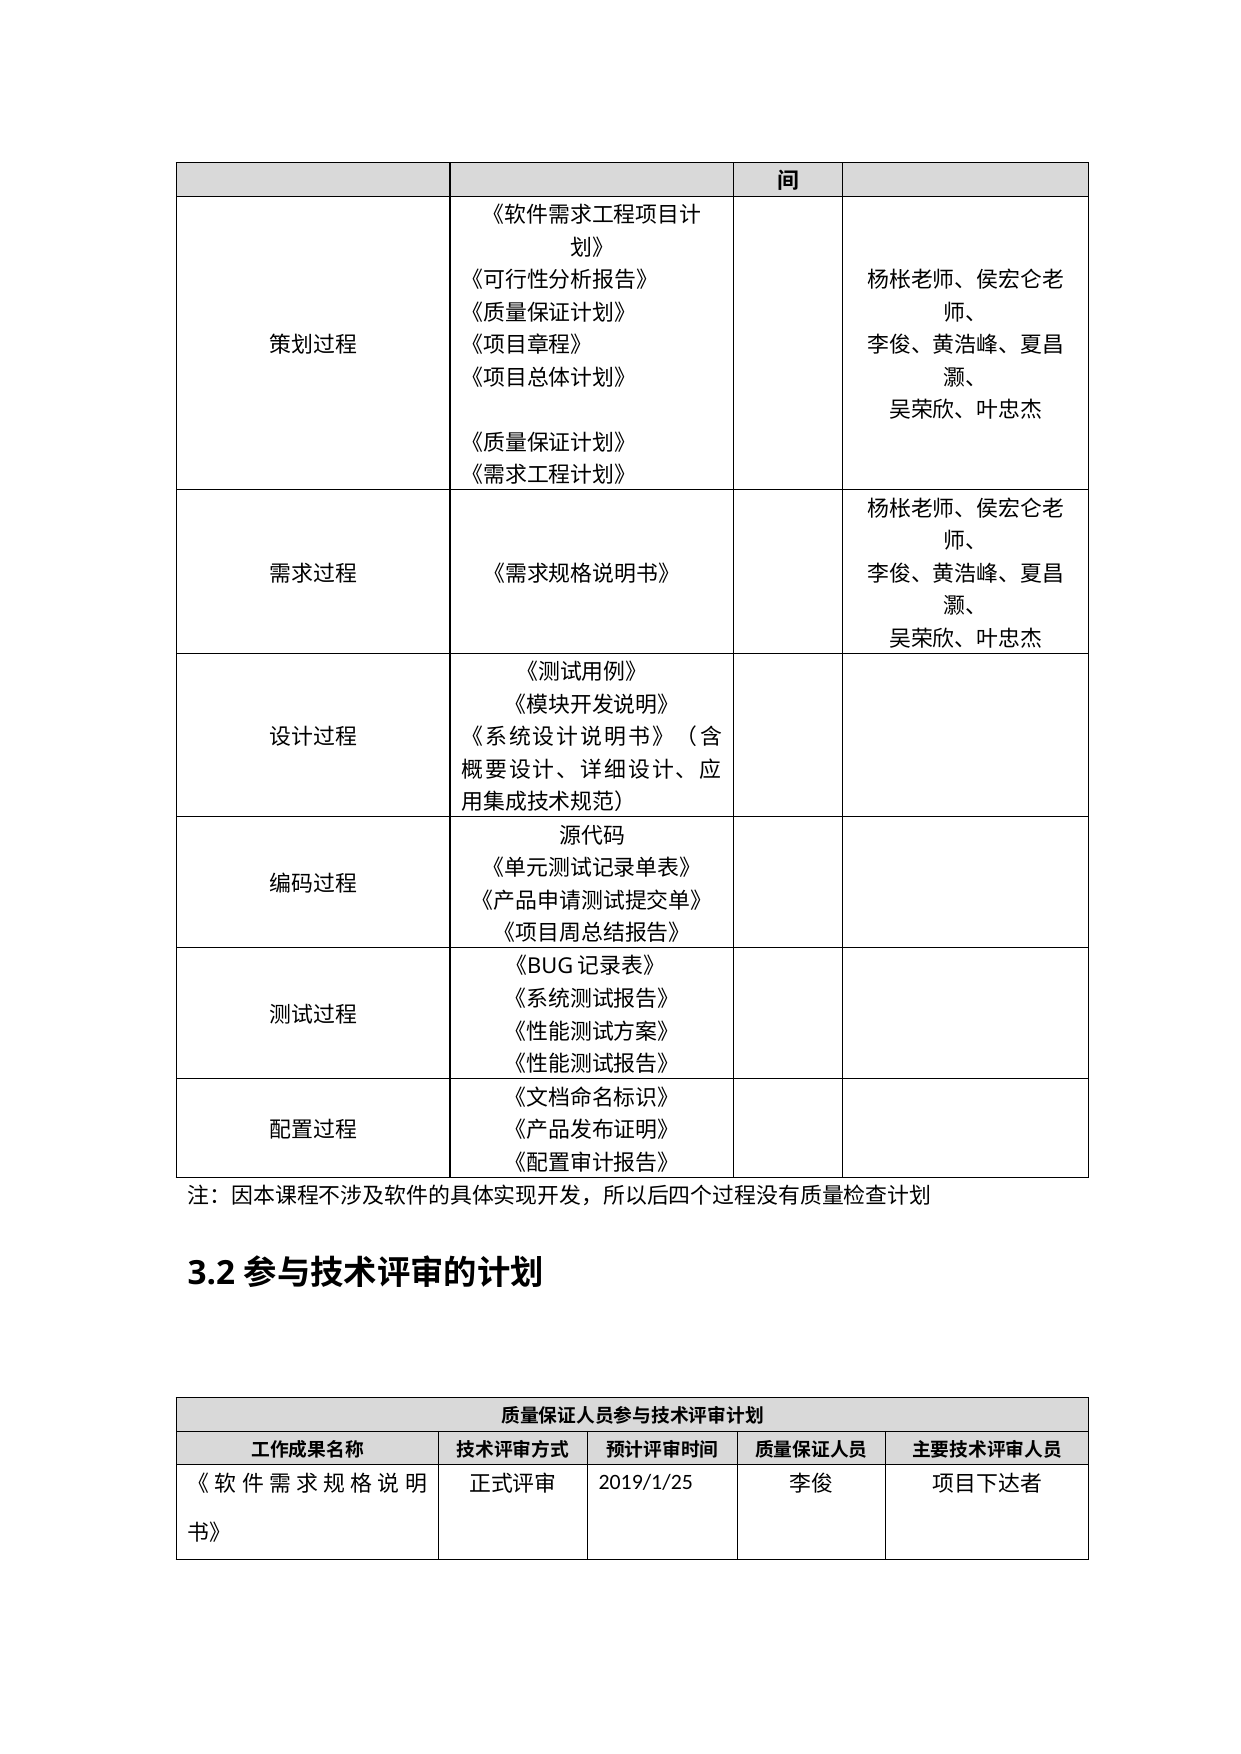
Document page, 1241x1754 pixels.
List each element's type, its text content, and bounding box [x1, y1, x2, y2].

text 注：因本课程不涉及软件的具体实现开发，所以后四个过程没有质量检查计划 [187, 1178, 1053, 1210]
table_cell 源代码 《单元测试记录单表》 《产品申请测试提交单》 《项目周总结报告》 [451, 817, 733, 947]
table_cell 《需求规格说明书》 [451, 490, 733, 653]
table_cell 正式评审 [439, 1465, 587, 1559]
table_cell 质量保证人员 [738, 1432, 885, 1464]
table_cell 杨枨老师、侯宏仑老师、 李俊、黄浩峰、夏昌灏、 吴荣欣、叶忠杰 [843, 490, 1088, 653]
table_cell 需求过程 [177, 490, 449, 653]
table_cell 主要技术评审人员 [886, 1432, 1088, 1464]
table_cell [734, 817, 842, 947]
table_cell 策划过程 [177, 197, 449, 489]
table_cell [734, 1079, 842, 1177]
table_cell 参加人员 [843, 163, 1088, 196]
table_cell 《BUG记录表》 《系统测试报告》 《性能测试方案》 《性能测试报告》 [451, 948, 733, 1078]
table_cell [734, 654, 842, 816]
subtitle 3.2 参与技术评审的计划 [187, 1237, 1053, 1302]
table_cell [734, 948, 842, 1078]
table_cell 《文档命名标识》 《产品发布证明》 《配置审计报告》 [451, 1079, 733, 1177]
table_cell [843, 948, 1088, 1078]
table_cell 预计评审时间 [588, 1432, 737, 1464]
table_cell 工作成果名称 [177, 1432, 438, 1464]
table_cell [734, 490, 842, 653]
table_cell 项目下达者 [886, 1465, 1088, 1559]
table_cell 2019/1/25 [588, 1465, 737, 1559]
table_cell [843, 817, 1088, 947]
table_cell [843, 654, 1088, 816]
table_cell 《软件需求规格说明书》 [177, 1465, 438, 1559]
table_cell 测试过程 [177, 948, 449, 1078]
table_cell 主要过程域 [177, 163, 449, 196]
table_cell 技术评审方式 [439, 1432, 587, 1464]
table_cell 编码过程 [177, 817, 449, 947]
table_cell 杨枨老师、侯宏仑老师、 李俊、黄浩峰、夏昌灏、 吴荣欣、叶忠杰 [843, 197, 1088, 489]
table_cell 配置过程 [177, 1079, 449, 1177]
table_cell 设计过程 [177, 654, 449, 816]
table_header 质量保证人员参与技术评审计划 [177, 1398, 1088, 1431]
table_cell [734, 197, 842, 489]
table_cell 《测试用例》 《模块开发说明》 《系统设计说明书》（含概要设计、详细设计、应用集成技术规范） [451, 654, 733, 816]
table_cell 《软件需求工程项目计划》 《可行性分析报告》 《质量保证计划》 《项目章程》 《项目总体计划》 《质量保证计划》 《需求工程计划》 [451, 197, 733, 489]
table_cell [843, 1079, 1088, 1177]
table_cell 主要工作成果 [451, 163, 733, 196]
table_cell 检查时间 [734, 163, 842, 196]
table_cell 李俊 [738, 1465, 885, 1559]
